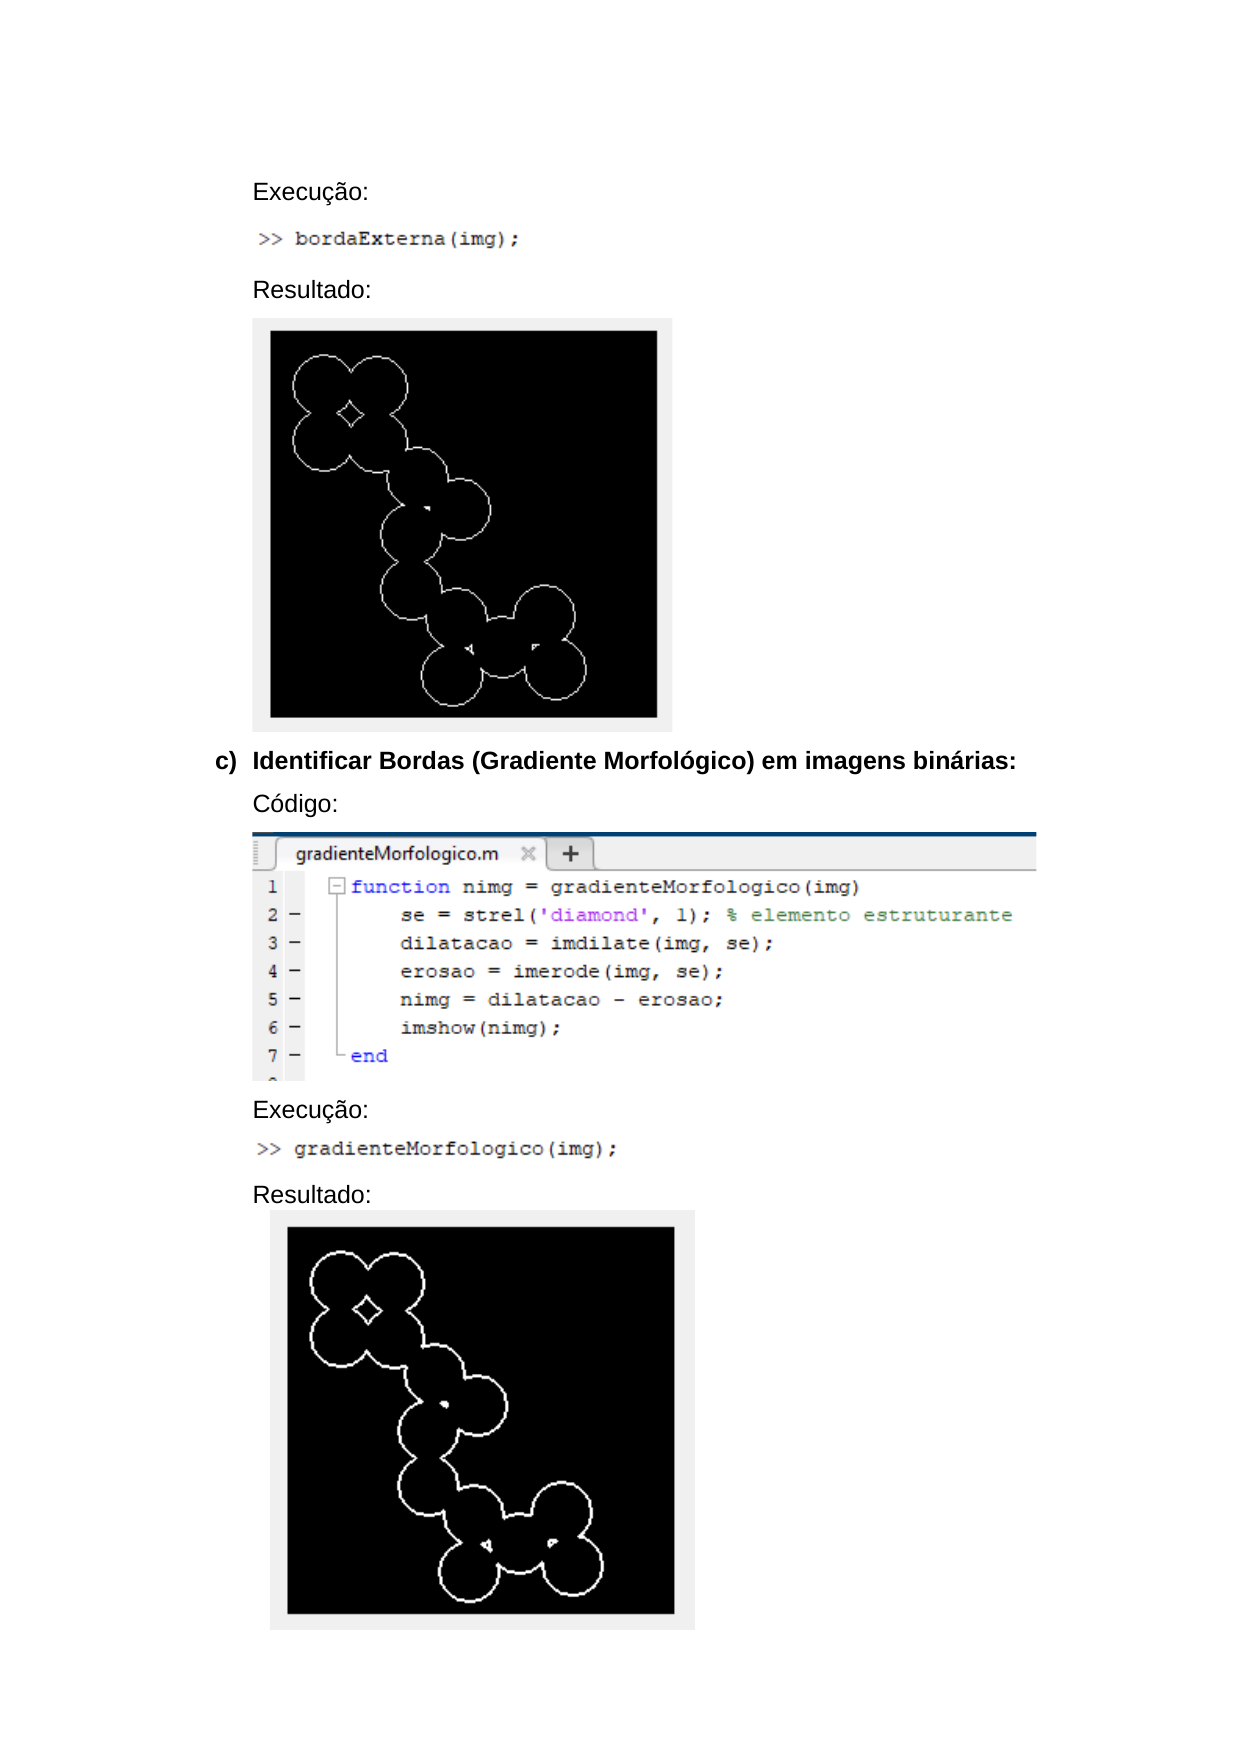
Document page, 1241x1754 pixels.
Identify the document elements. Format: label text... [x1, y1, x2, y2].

list Resultado: [252, 275, 1122, 304]
list Execução: [252, 1095, 1122, 1123]
list Execução: [252, 177, 1122, 206]
picture [252, 220, 531, 258]
picture [252, 832, 1037, 1081]
picture [252, 1137, 621, 1165]
picture [252, 318, 673, 732]
picture [269, 1210, 695, 1630]
list Identificar Bordas (Gradiente Morfológico) em imagens binárias: [215, 746, 1122, 775]
list Resultado: [252, 1180, 1122, 1208]
list Código: [252, 789, 1122, 818]
